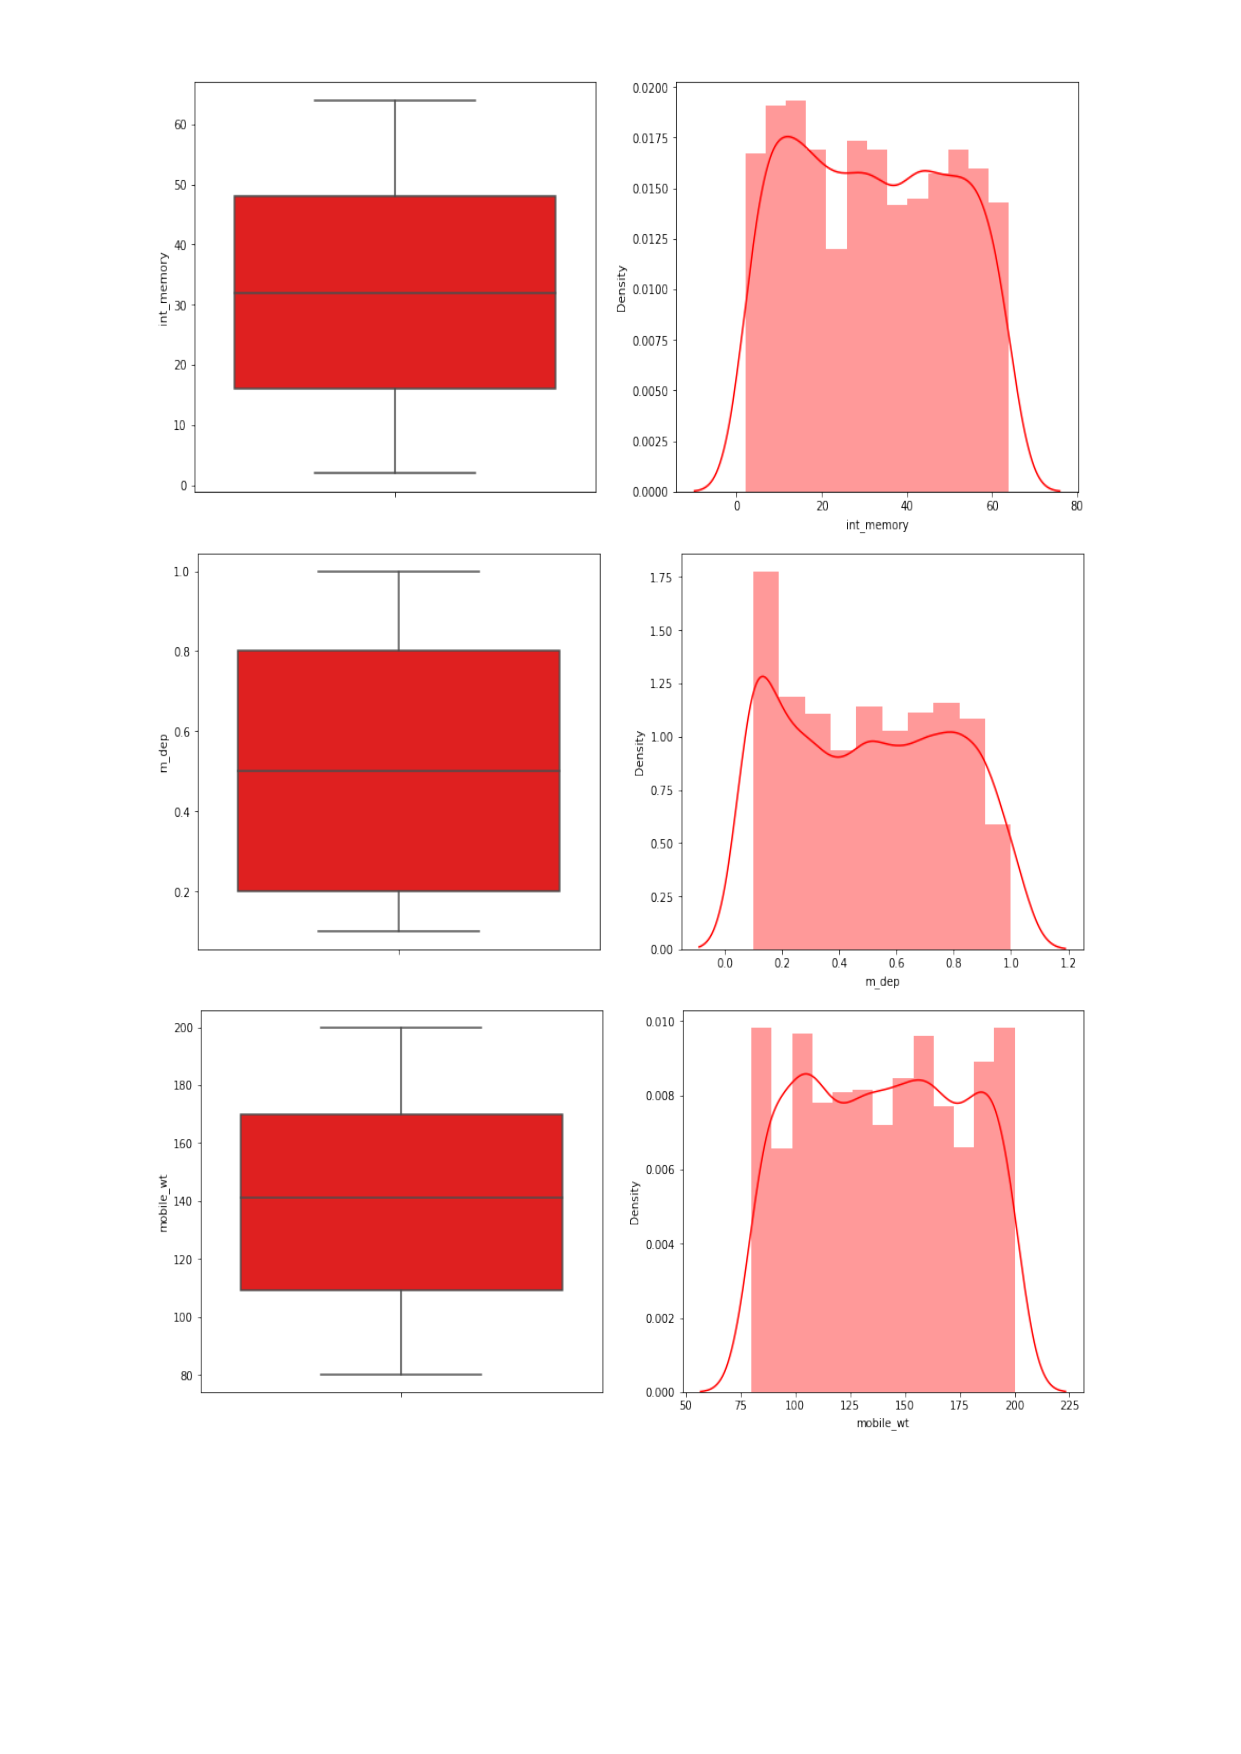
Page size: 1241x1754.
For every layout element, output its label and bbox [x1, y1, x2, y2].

picture [150, 73, 1091, 541]
picture [150, 546, 1091, 997]
picture [150, 1002, 1091, 1438]
